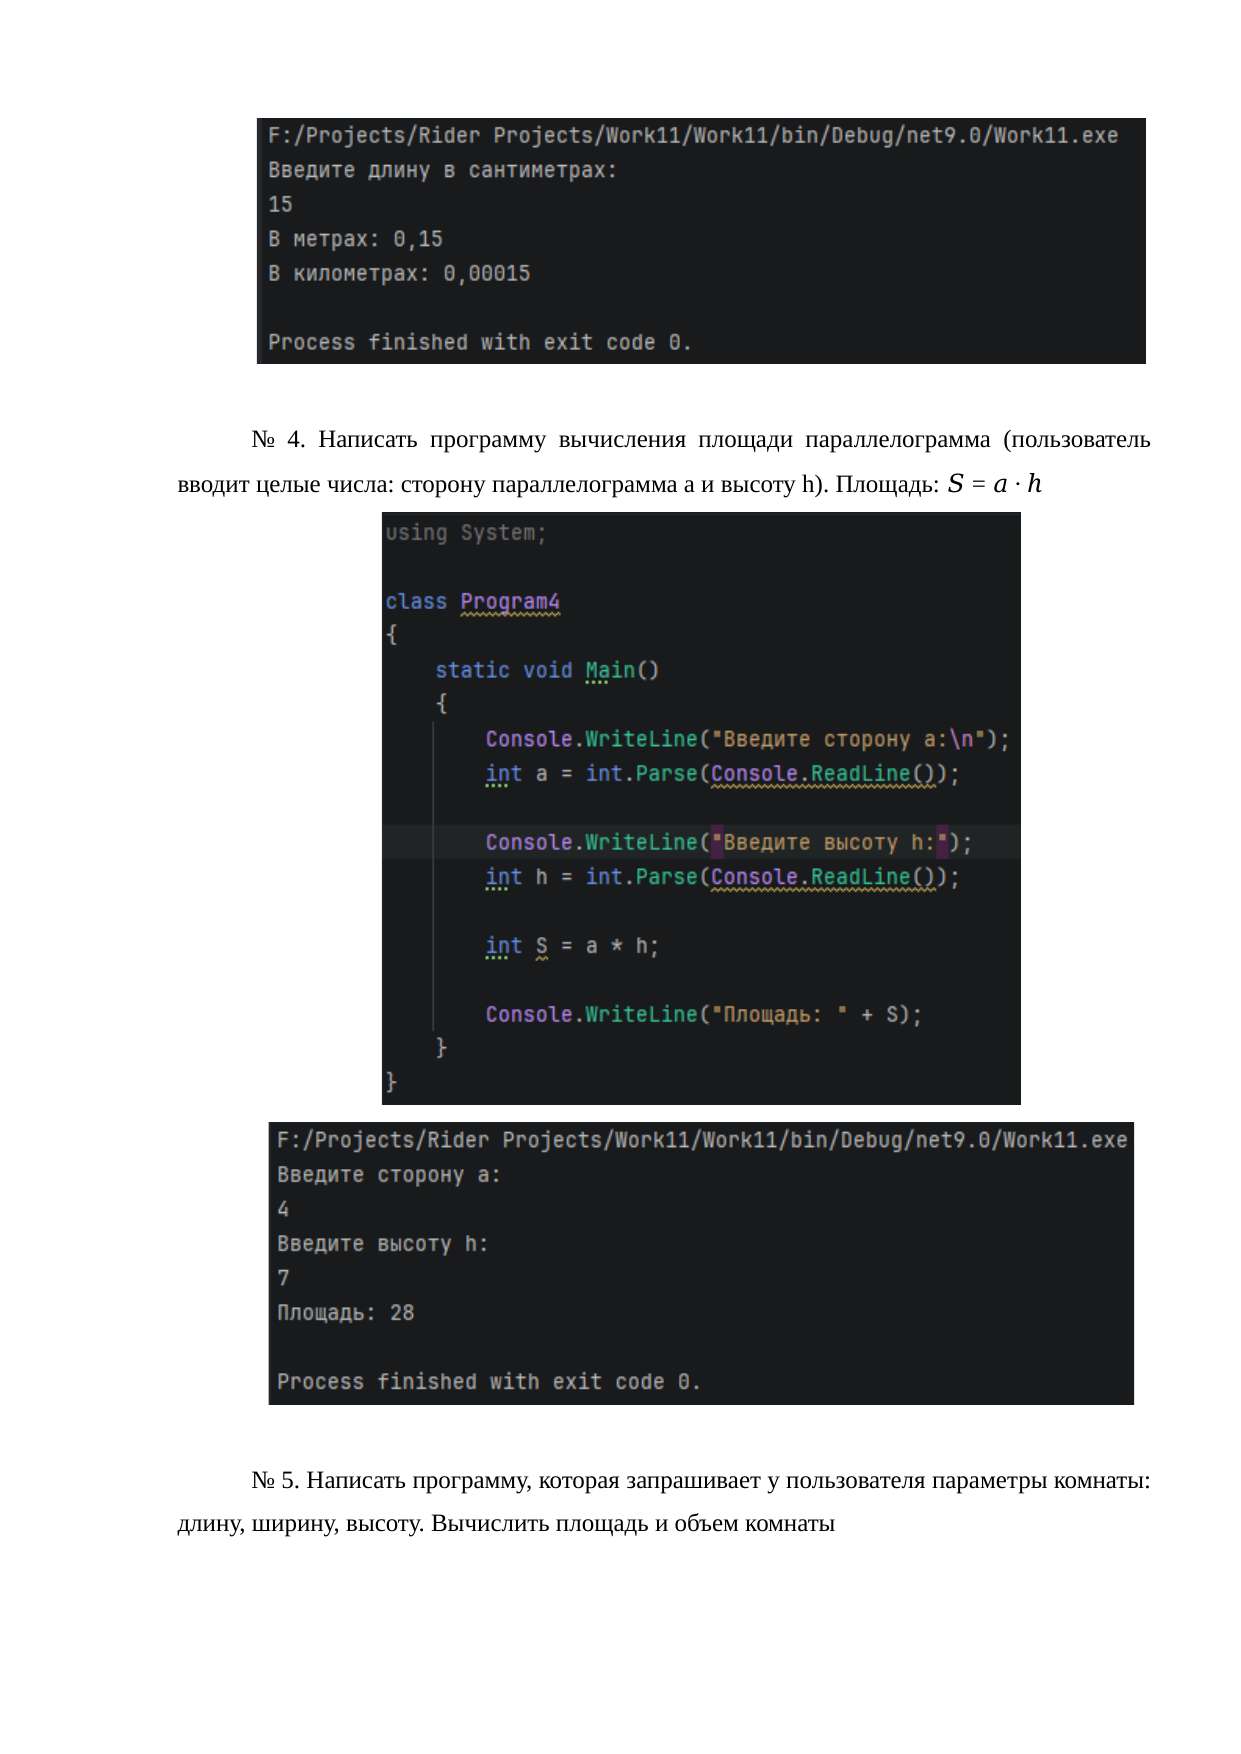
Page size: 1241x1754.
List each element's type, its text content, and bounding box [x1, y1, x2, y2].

text № 4. Написать программу вычисления площади параллелограмма (пользователь вводит целые числа: сторону параллелограмма a и высоту h). Площадь: 𝑆 = 𝑎 ∙ ℎ [177, 424, 1152, 498]
picture [268, 1122, 1135, 1405]
text № 5. Написать программу, которая запрашивает у пользователя параметры комнаты: длину, ширину, высоту. Вычислить площадь и объем комнаты [177, 1465, 1152, 1537]
picture [381, 512, 1021, 1105]
picture [256, 118, 1146, 364]
